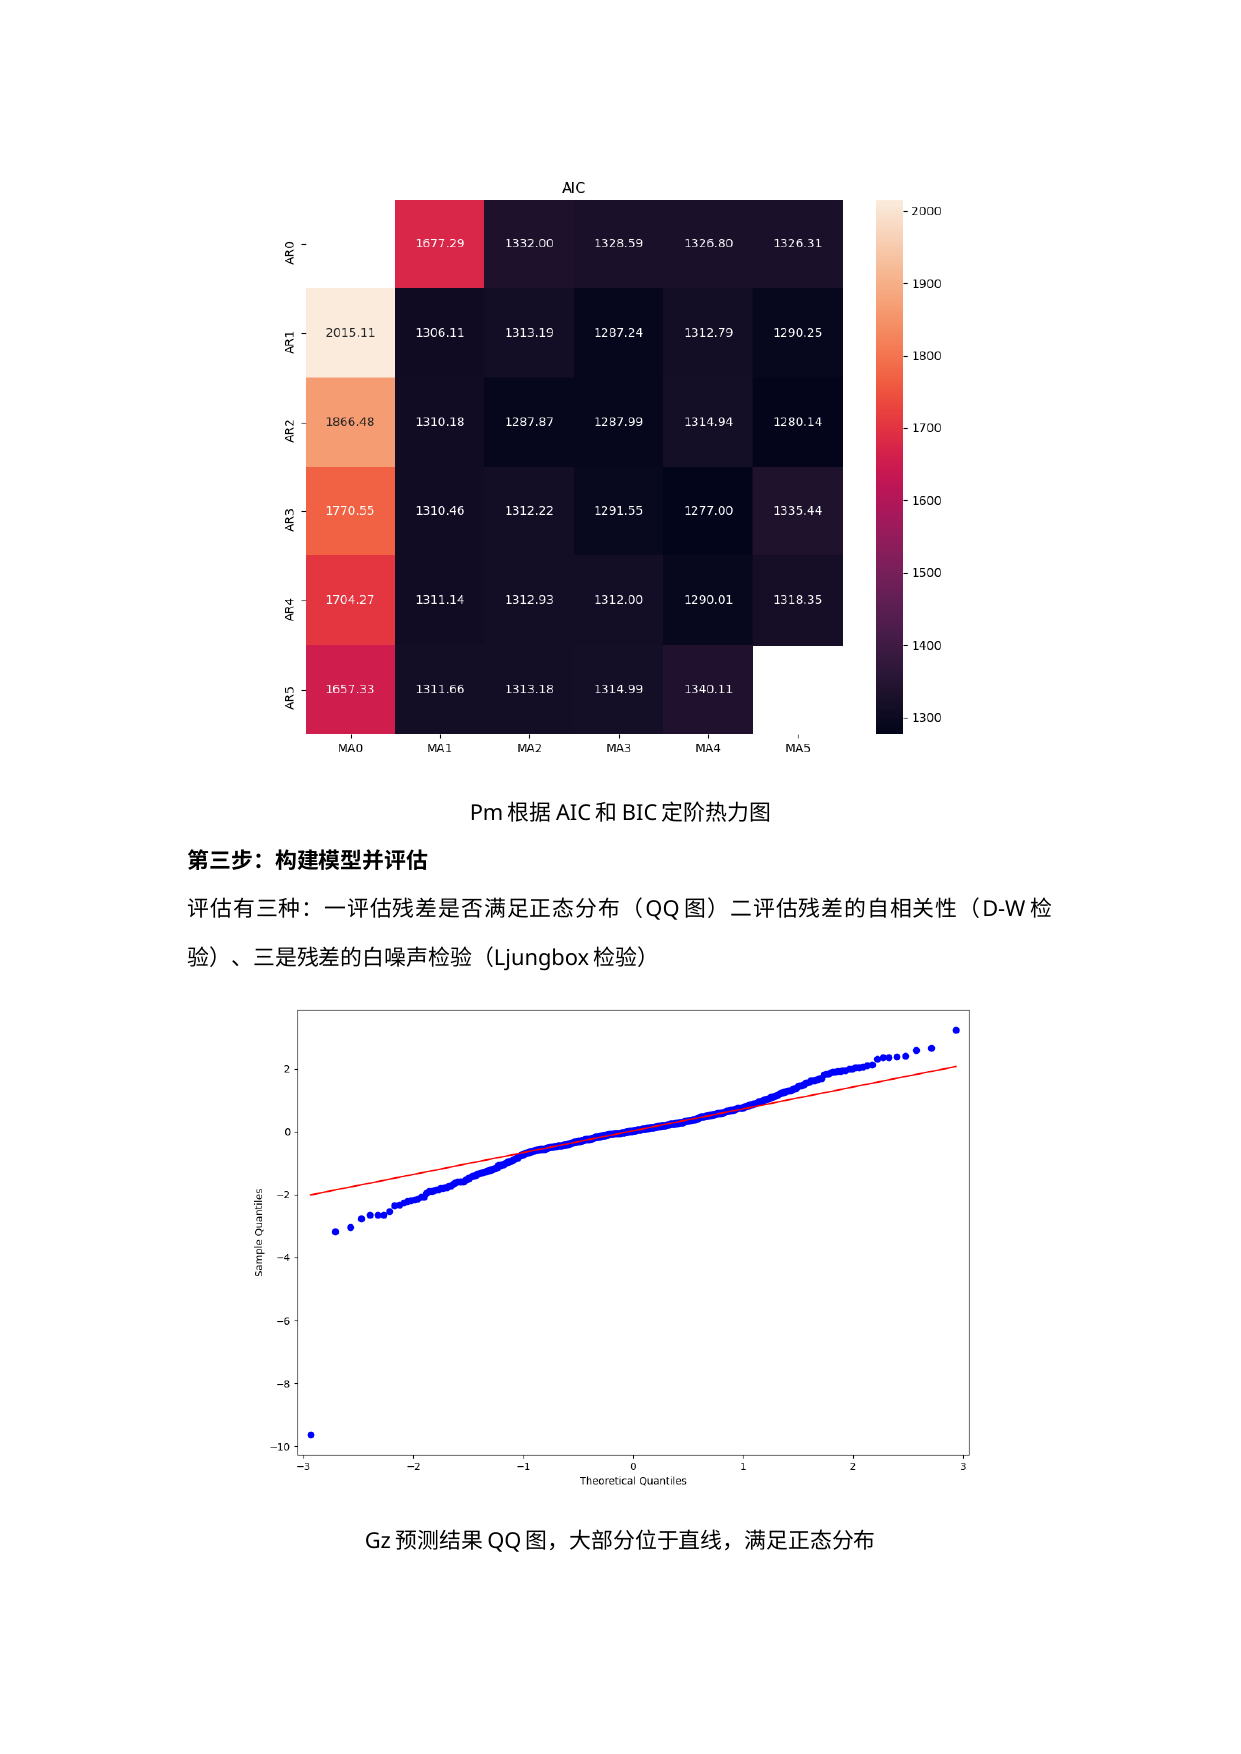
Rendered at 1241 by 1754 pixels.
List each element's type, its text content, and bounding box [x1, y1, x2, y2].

picture [255, 162, 986, 770]
text 第三步：构建模型并评估 [187, 843, 1053, 875]
text Pm根据AIC和BIC定阶热力图 [187, 794, 1053, 827]
picture [237, 988, 1004, 1497]
text Gz预测结果QQ图，大部分位于直线，满足正态分布 [187, 1523, 1053, 1556]
text 评估有三种：一评估残差是否满足正态分布（QQ图）二评估残差的自相关性（D-W检验）、三是残差的白噪声检验（Ljungbox检验） [187, 891, 1053, 972]
